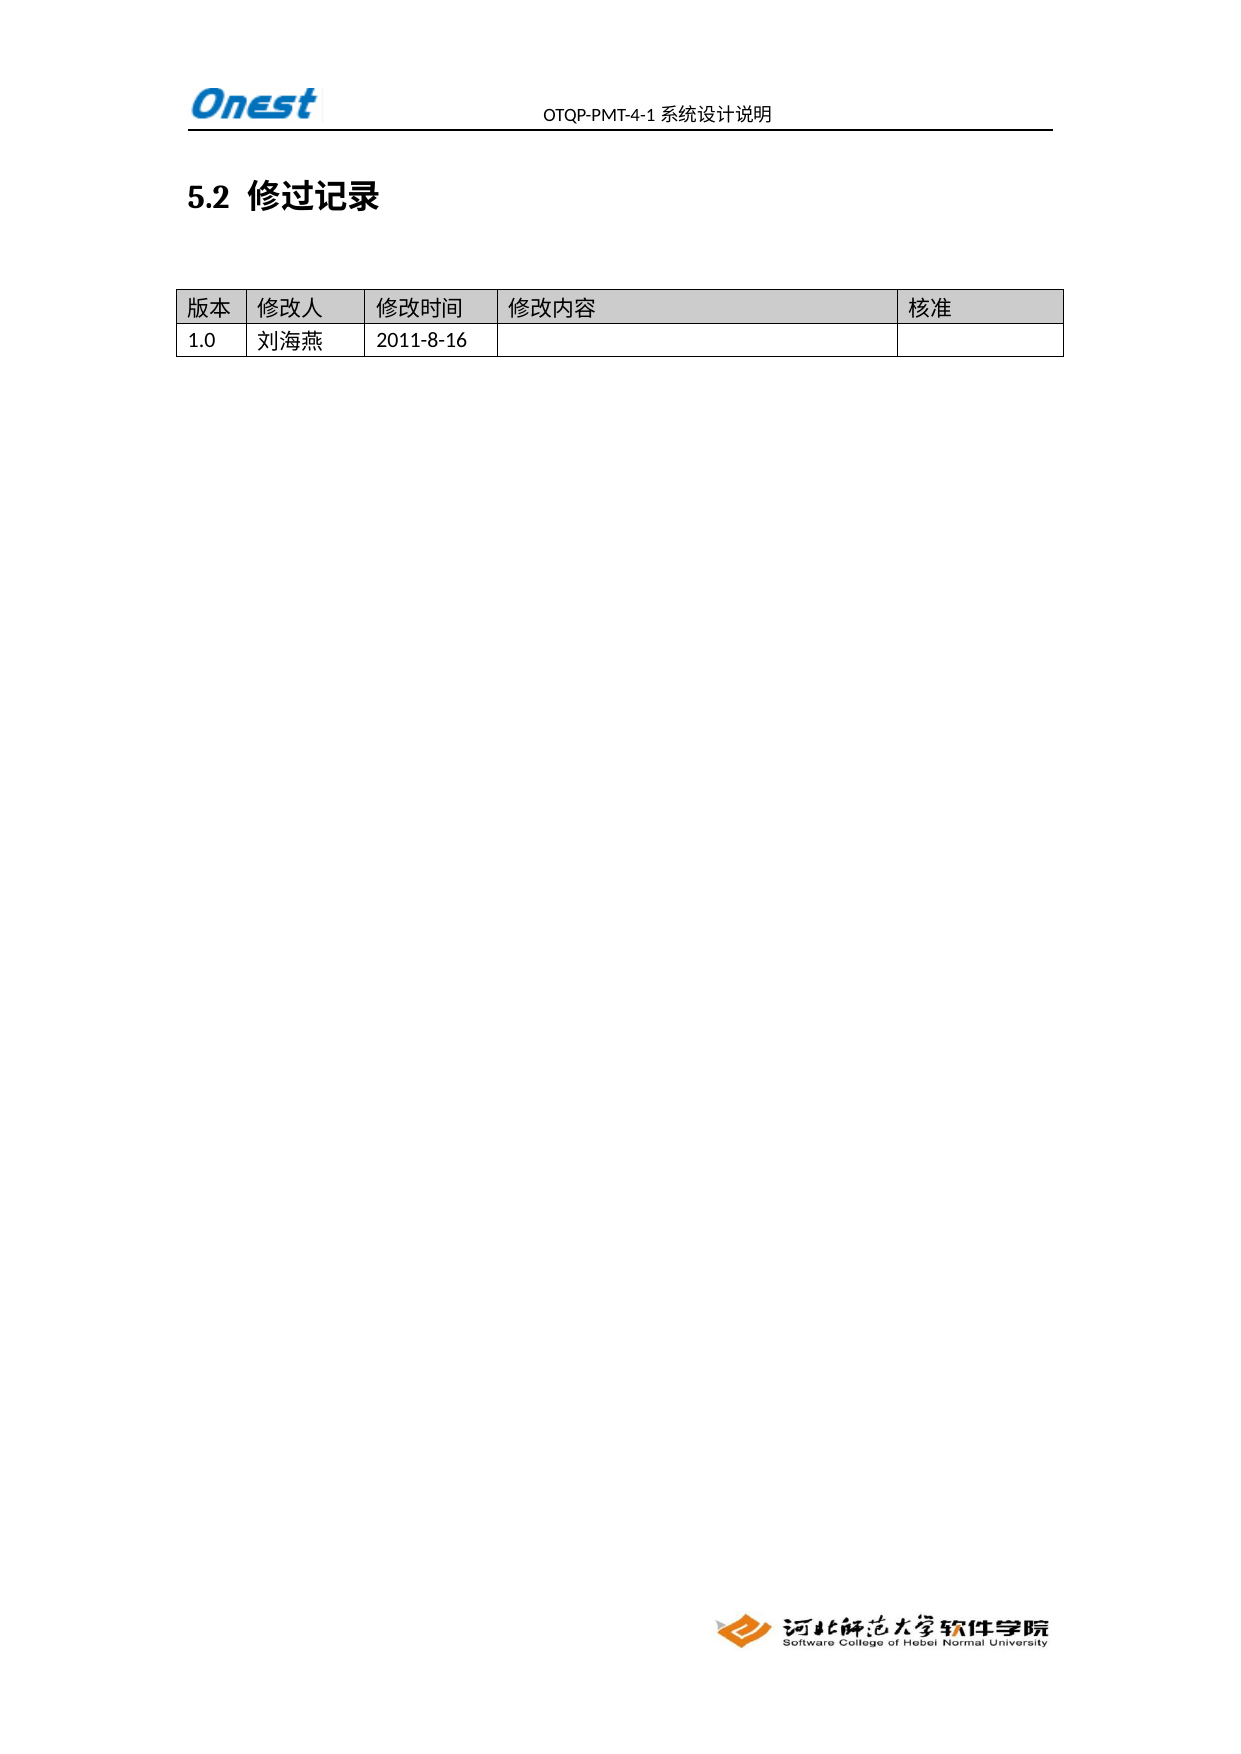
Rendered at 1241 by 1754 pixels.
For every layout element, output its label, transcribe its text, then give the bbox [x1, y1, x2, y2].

table_header 修改人 [247, 290, 364, 323]
table_cell 刘海燕 [247, 324, 364, 356]
picture [710, 1611, 1053, 1651]
picture [187, 88, 324, 122]
table_cell 1.0 [177, 324, 246, 356]
table_header 版本 [177, 290, 246, 323]
table_header 修改时间 [365, 290, 497, 323]
subtitle 修过记录 [187, 162, 1053, 227]
table_cell 2011-8-16 [365, 324, 497, 356]
table_cell [498, 324, 897, 356]
table_header 核准 [898, 290, 1063, 323]
table_cell [898, 324, 1063, 356]
table_header 修改内容 [498, 290, 897, 323]
